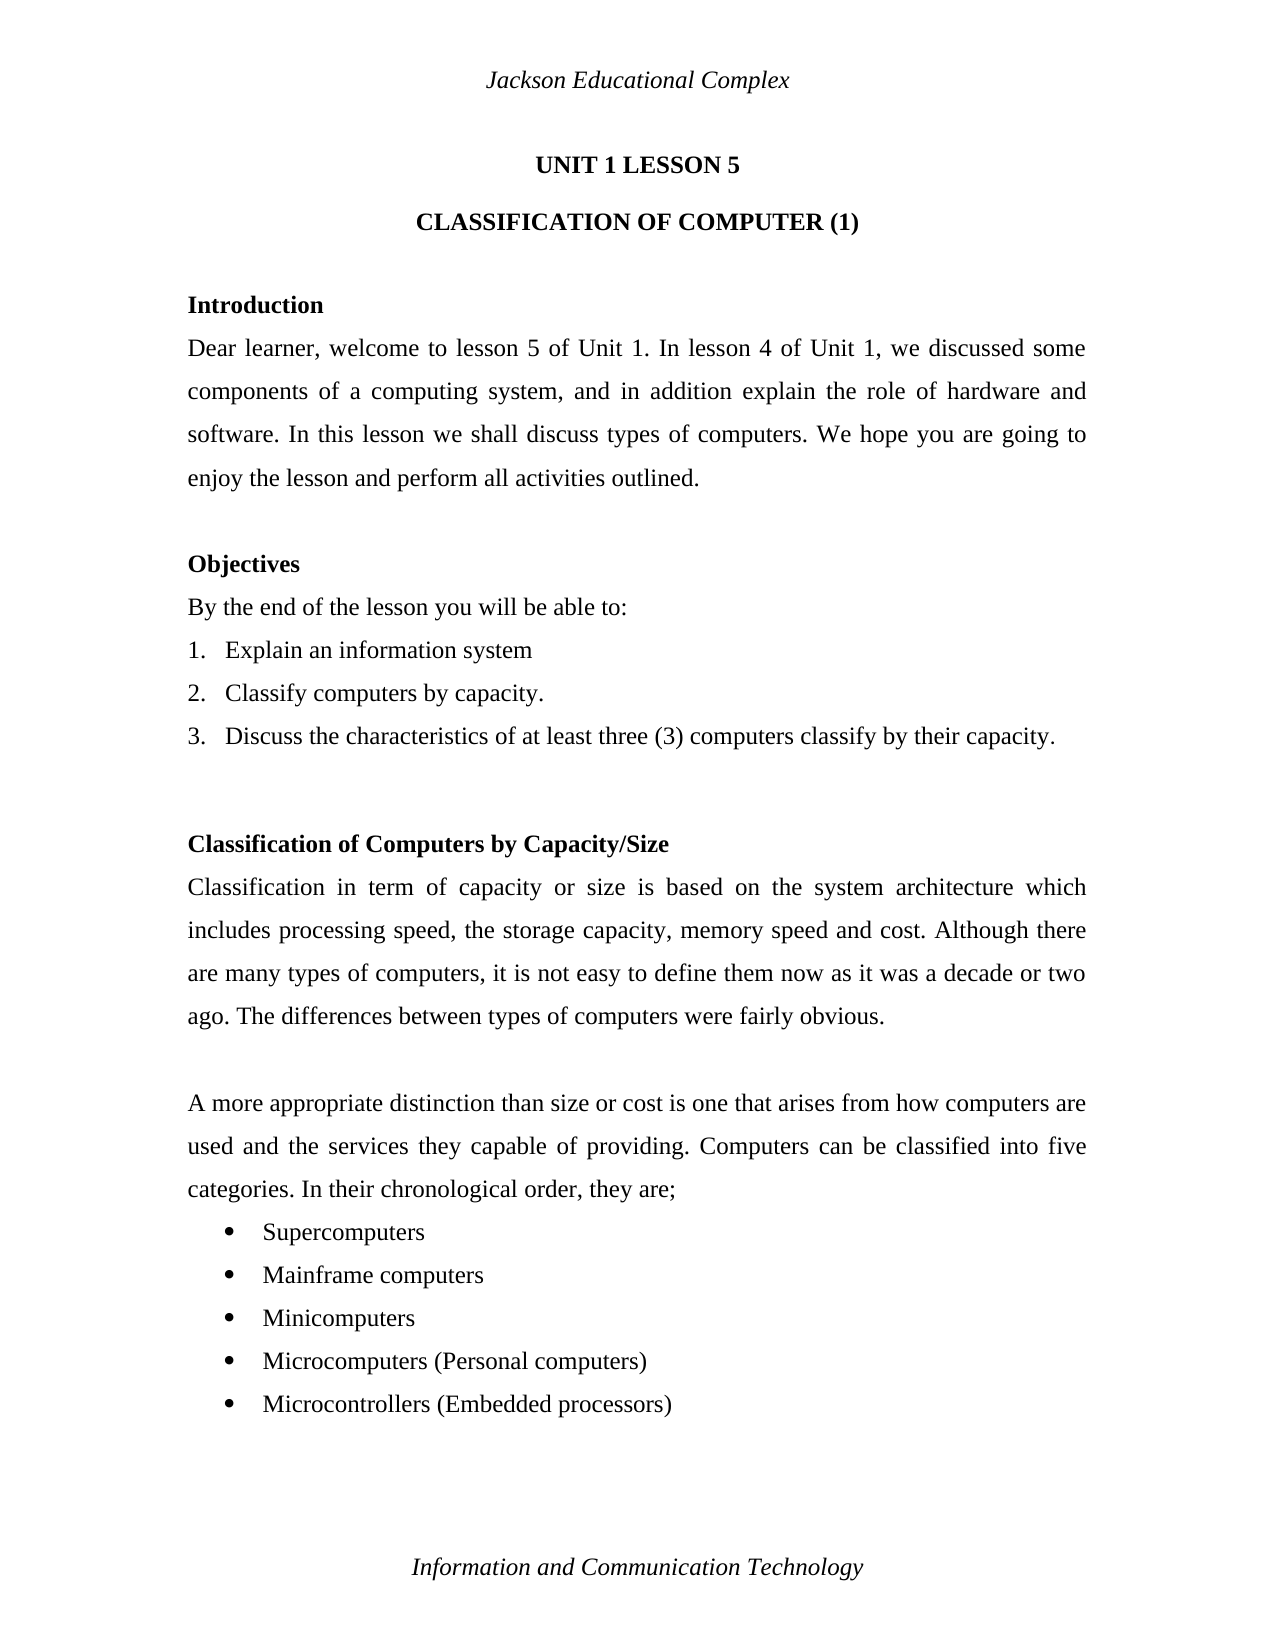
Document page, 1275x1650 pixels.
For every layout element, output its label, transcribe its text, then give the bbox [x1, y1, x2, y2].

text Classification of Computers by Capacity/Size [187, 829, 1087, 858]
subtitle UNIT 1 LESSON 5 [187, 150, 1087, 179]
list Supercomputers [225, 1217, 1087, 1246]
list Microcontrollers (Embedded processors) [225, 1389, 1087, 1418]
text Dear learner, welcome to lesson 5 of Unit 1. In lesson 4 of Unit 1, we discussed some components of a computing system, and in addition explain the role of hardware and software. In this lesson we shall discuss types of computers. We hope you are going to enjoy the lesson and perform all activities outlined. [187, 333, 1087, 491]
text Classification in term of capacity or size is based on the system architecture which includes processing speed, the storage capacity, memory speed and cost. Although there are many types of computers, it is not easy to define them now as it was a decade or two ago. The differences between types of computers were fairly obvious. [187, 872, 1087, 1030]
text By the end of the lesson you will be able to: [187, 592, 1087, 621]
subtitle CLASSIFICATION OF COMPUTER (1) [187, 207, 1087, 236]
list Discuss the characteristics of at least three (3) computers classify by their capacity. [187, 721, 1087, 750]
list Minicomputers [225, 1303, 1087, 1332]
list Classify computers by capacity. [187, 678, 1087, 707]
list Mainframe computers [225, 1260, 1087, 1289]
text Introduction [187, 290, 1087, 319]
list Microcomputers (Personal computers) [225, 1346, 1087, 1375]
text Objectives [187, 549, 1087, 578]
list Explain an information system [187, 635, 1087, 664]
text A more appropriate distinction than size or cost is one that arises from how computers are used and the services they capable of providing. Computers can be classified into five categories. In their chronological order, they are; [187, 1088, 1087, 1203]
